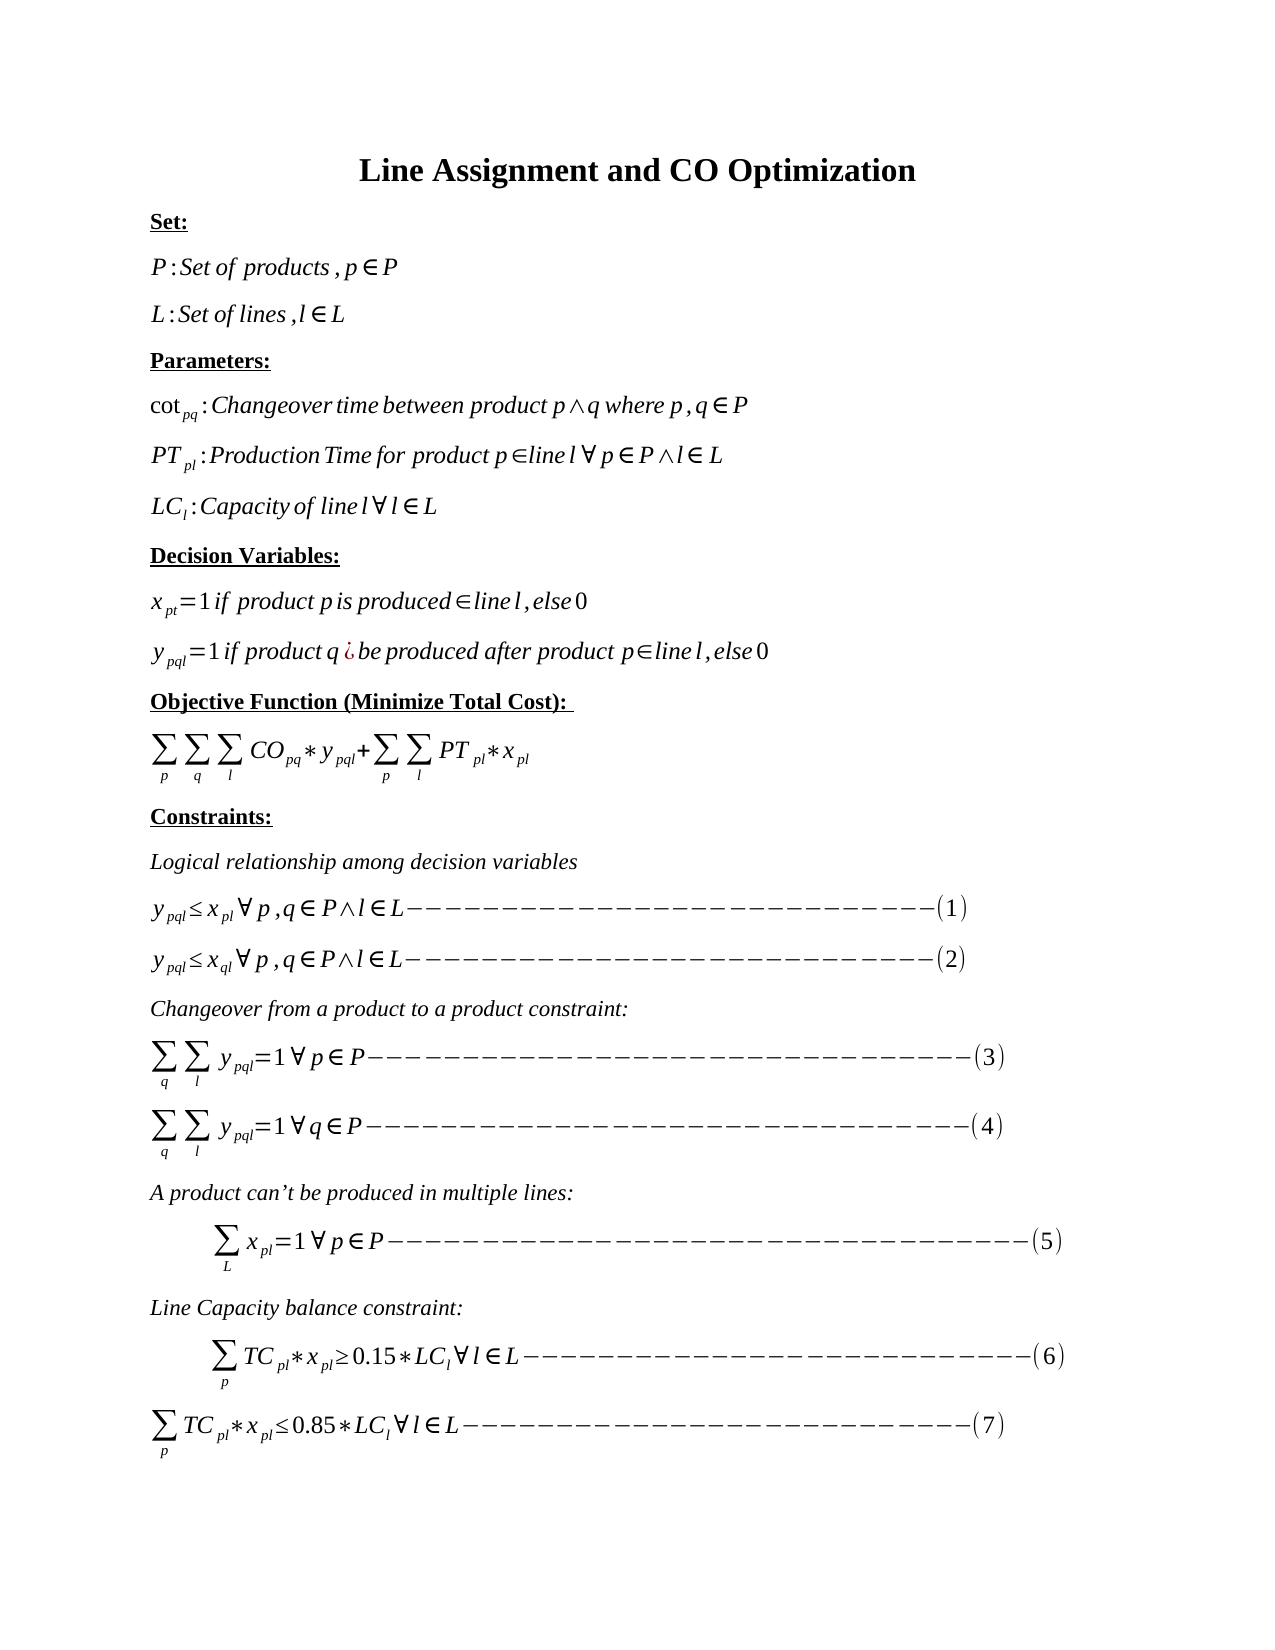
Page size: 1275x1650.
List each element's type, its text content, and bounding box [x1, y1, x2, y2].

text Objective Function (Minimize Total Cost): [150, 688, 1125, 714]
text Parameters: [150, 347, 1125, 373]
text A product can’t be produced in multiple lines: [150, 1179, 1125, 1206]
text Line Assignment and CO Optimization [150, 150, 1125, 188]
text Changeover from a product to a product constraint: [150, 995, 1125, 1021]
text Decision Variables: [150, 543, 1125, 569]
text Set: [150, 208, 1125, 234]
text Constraints: [150, 803, 1125, 829]
text Logical relationship among decision variables [150, 848, 1125, 874]
text Line Capacity balance constraint: [150, 1294, 1125, 1320]
